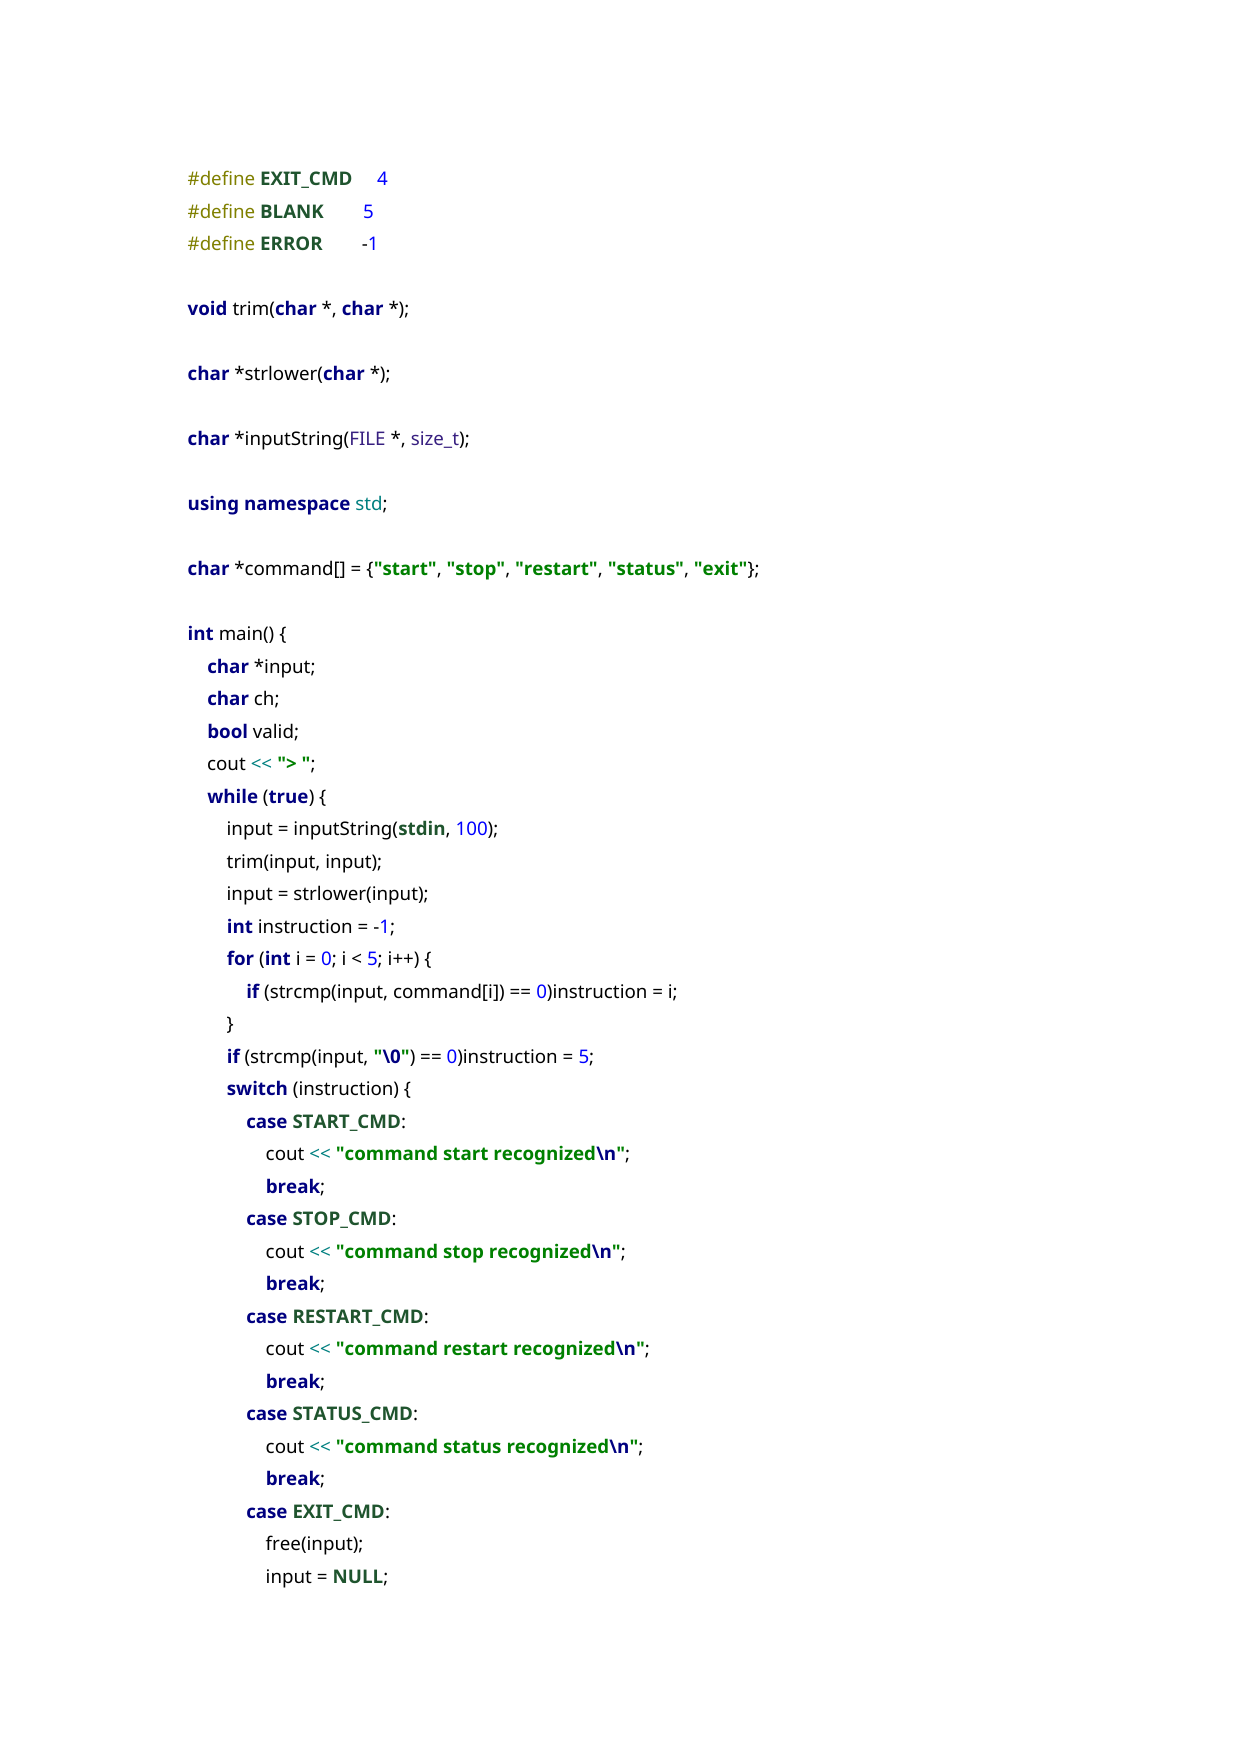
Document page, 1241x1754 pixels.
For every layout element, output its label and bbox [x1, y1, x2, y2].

text [187, 162, 1053, 1592]
